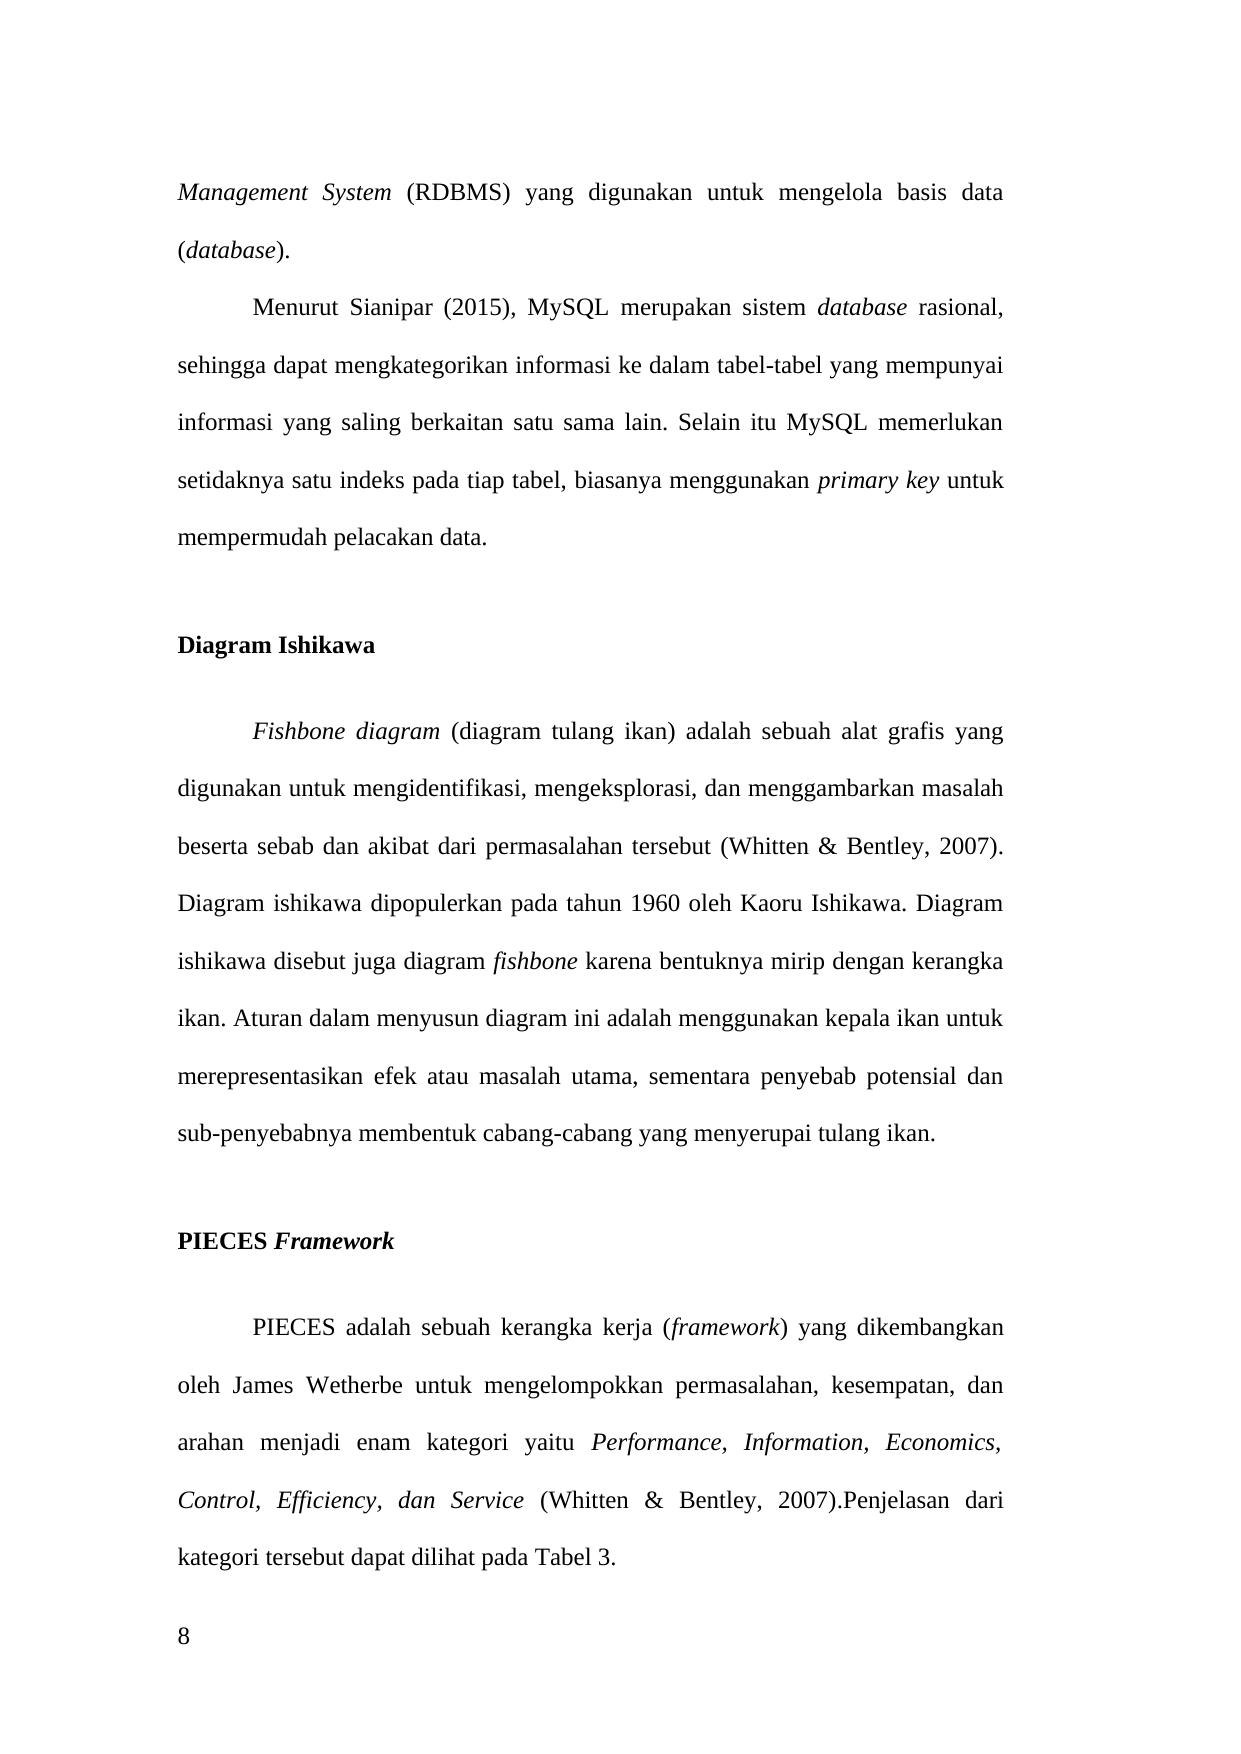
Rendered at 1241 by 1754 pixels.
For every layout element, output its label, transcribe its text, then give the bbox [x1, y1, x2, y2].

text PIECES Framework [177, 1226, 1004, 1255]
text Fishbone diagram (diagram tulang ikan) adalah sebuah alat grafis yang digunakan untuk mengidentifikasi, mengeksplorasi, dan menggambarkan masalah beserta sebab dan akibat dari permasalahan tersebut . Diagram ishikawa dipopulerkan pada tahun 1960 oleh Kaoru Ishikawa. Diagram ishikawa disebut juga diagram fishbone karena bentuknya mirip dengan kerangka ikan. Aturan dalam menyusun diagram ini adalah menggunakan kepala ikan untuk merepresentasikan efek atau masalah utama, sementara penyebab potensial dan sub-penyebabnya membentuk cabang-cabang yang menyerupai tulang ikan. [177, 716, 1004, 1147]
text PIECES adalah sebuah kerangka kerja (framework) yang dikembangkan oleh James Wetherbe untuk mengelompokkan permasalahan, kesempatan, dan arahan menjadi enam kategori yaitu Performance, Information, Economics, Control, Efficiency, dan Service .Penjelasan dari kategori tersebut dapat dilihat pada Tabel 3. [177, 1312, 1004, 1571]
text Diagram Ishikawa [177, 630, 1004, 658]
text Menurut , MySQL merupakan sistem database rasional, sehingga dapat mengkategorikan informasi ke dalam tabel-tabel yang mempunyai informasi yang saling berkaitan satu sama lain. Selain itu MySQL memerlukan setidaknya satu indeks pada tiap tabel, biasanya menggunakan primary key untuk mempermudah pelacakan data. [177, 292, 1004, 551]
